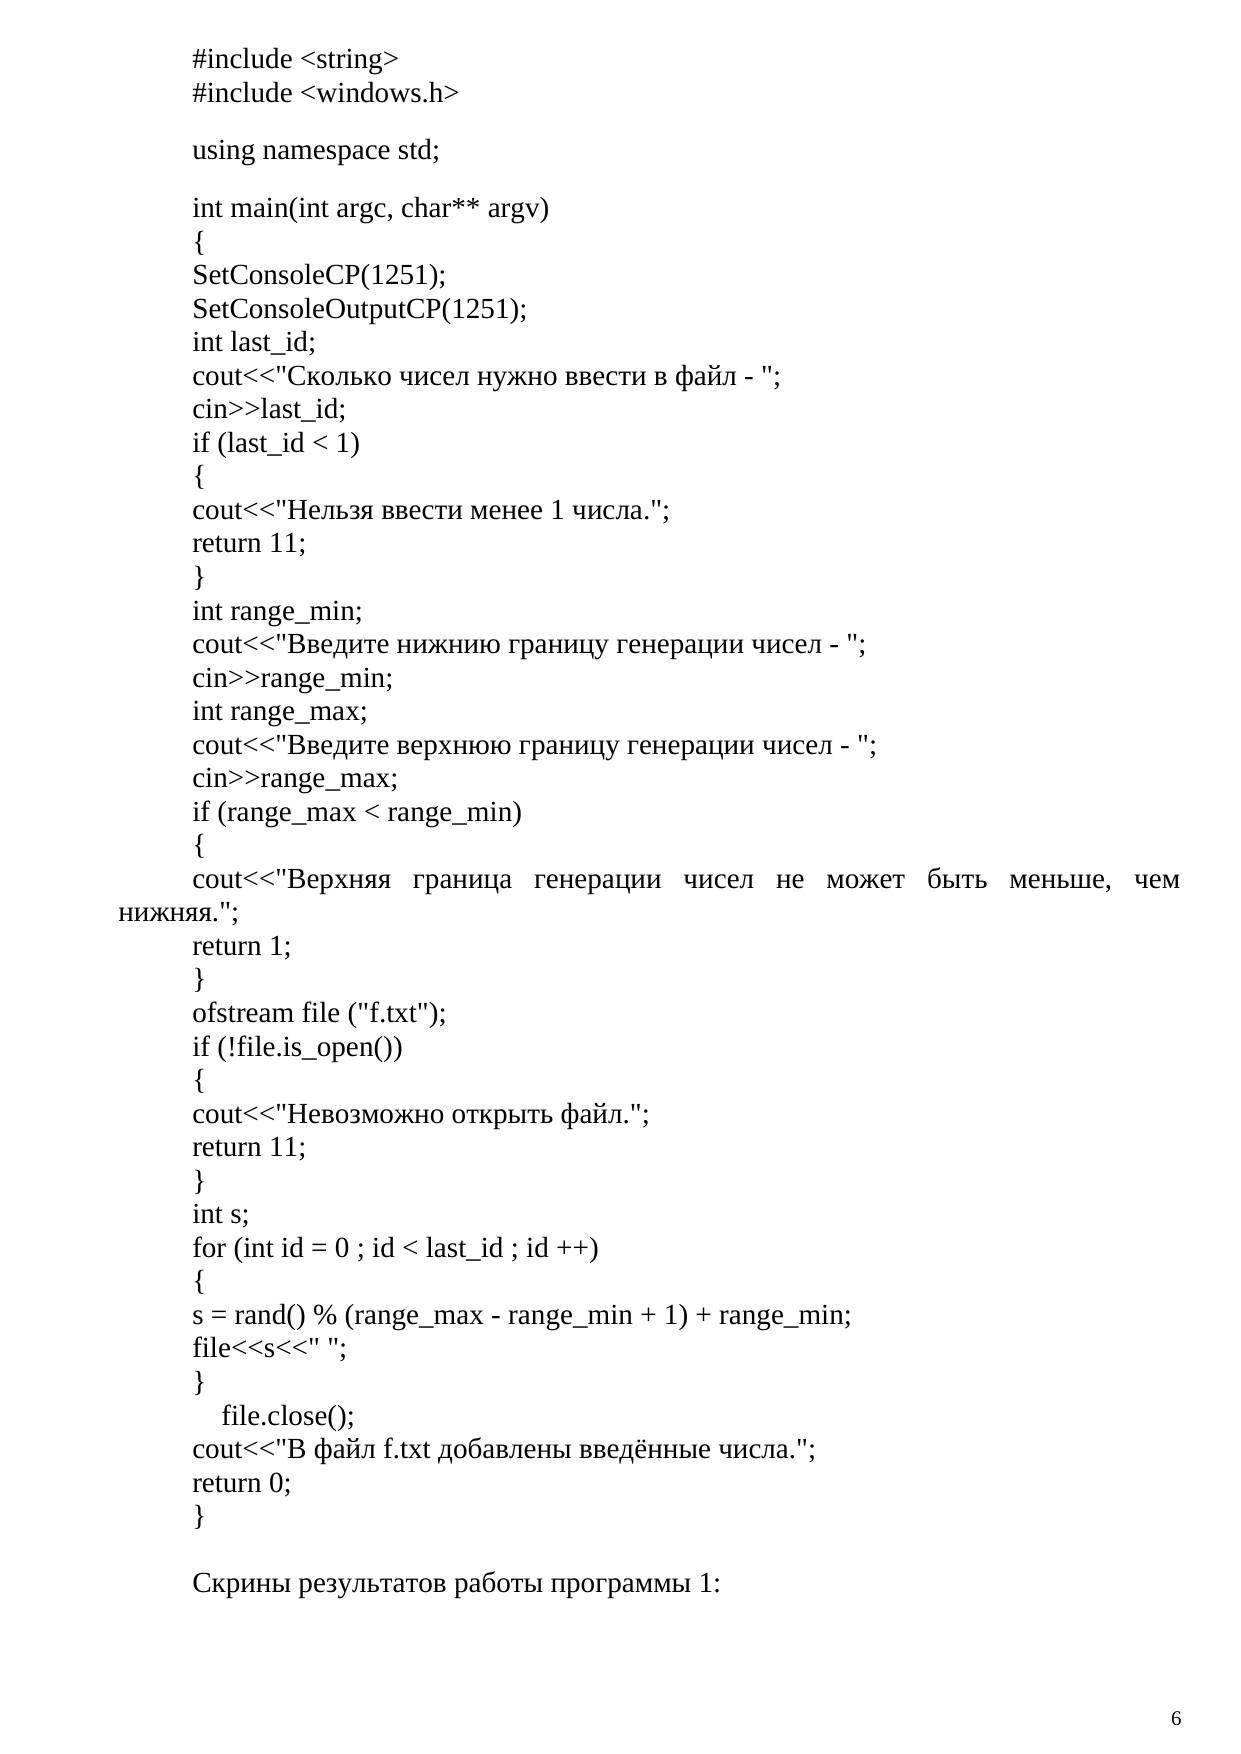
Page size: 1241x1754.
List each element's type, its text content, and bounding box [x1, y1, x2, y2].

text for (int id = 0 ; id < last_id ; id ++) [118, 1230, 1181, 1263]
text s = rand() % (range_max - range_min + 1) + range_min; [118, 1297, 1181, 1331]
text return 11; [118, 526, 1181, 559]
text { [118, 1263, 1181, 1297]
text } [118, 1498, 1181, 1532]
text SetConsoleCP(1251); [118, 257, 1181, 291]
text return 1; [118, 928, 1181, 962]
text { [118, 1062, 1181, 1096]
text SetConsoleOutputCP(1251); [118, 291, 1181, 324]
text cin>>range_max; [118, 760, 1181, 794]
text cin>>last_id; [118, 391, 1181, 425]
text cout<<"Нельзя ввести менее 1 числа."; [118, 492, 1181, 526]
text file.close(); [118, 1398, 1181, 1431]
text { [118, 827, 1181, 861]
text #include <string> [118, 41, 1181, 75]
text { [118, 458, 1181, 492]
text cout<<"Сколько чисел нужно ввести в файл - "; [118, 358, 1181, 391]
text return 0; [118, 1465, 1181, 1498]
text } [118, 559, 1181, 593]
text int main(int argc, char** argv) [118, 190, 1181, 224]
text { [118, 224, 1181, 257]
text ofstream file ("f.txt"); [118, 995, 1181, 1029]
text return 11; [118, 1129, 1181, 1163]
text int last_id; [118, 324, 1181, 358]
text cout<<"Введите нижнию границу генерации чисел - "; [118, 626, 1181, 660]
text #include <windows.h> [118, 75, 1181, 108]
text if (range_max < range_min) [118, 794, 1181, 827]
text int s; [118, 1196, 1181, 1230]
text cout<<"Верхняя граница генерации чисел не может быть меньше, чем нижняя."; [118, 861, 1181, 928]
text if (last_id < 1) [118, 425, 1181, 458]
text cin>>range_min; [118, 660, 1181, 693]
text Скрины результатов работы программы 1: [118, 1565, 1181, 1599]
text if (!file.is_open()) [118, 1029, 1181, 1062]
text cout<<"Невозможно открыть файл."; [118, 1096, 1181, 1129]
text using namespace std; [118, 132, 1181, 166]
text } [118, 962, 1181, 995]
text int range_max; [118, 693, 1181, 727]
text } [118, 1163, 1181, 1196]
text int range_min; [118, 593, 1181, 626]
text } [118, 1364, 1181, 1398]
text cout<<"Введите верхнюю границу генерации чисел - "; [118, 727, 1181, 760]
text cout<<"В файл f.txt добавлены введённые числа."; [118, 1431, 1181, 1465]
text file<<s<<" "; [118, 1331, 1181, 1364]
